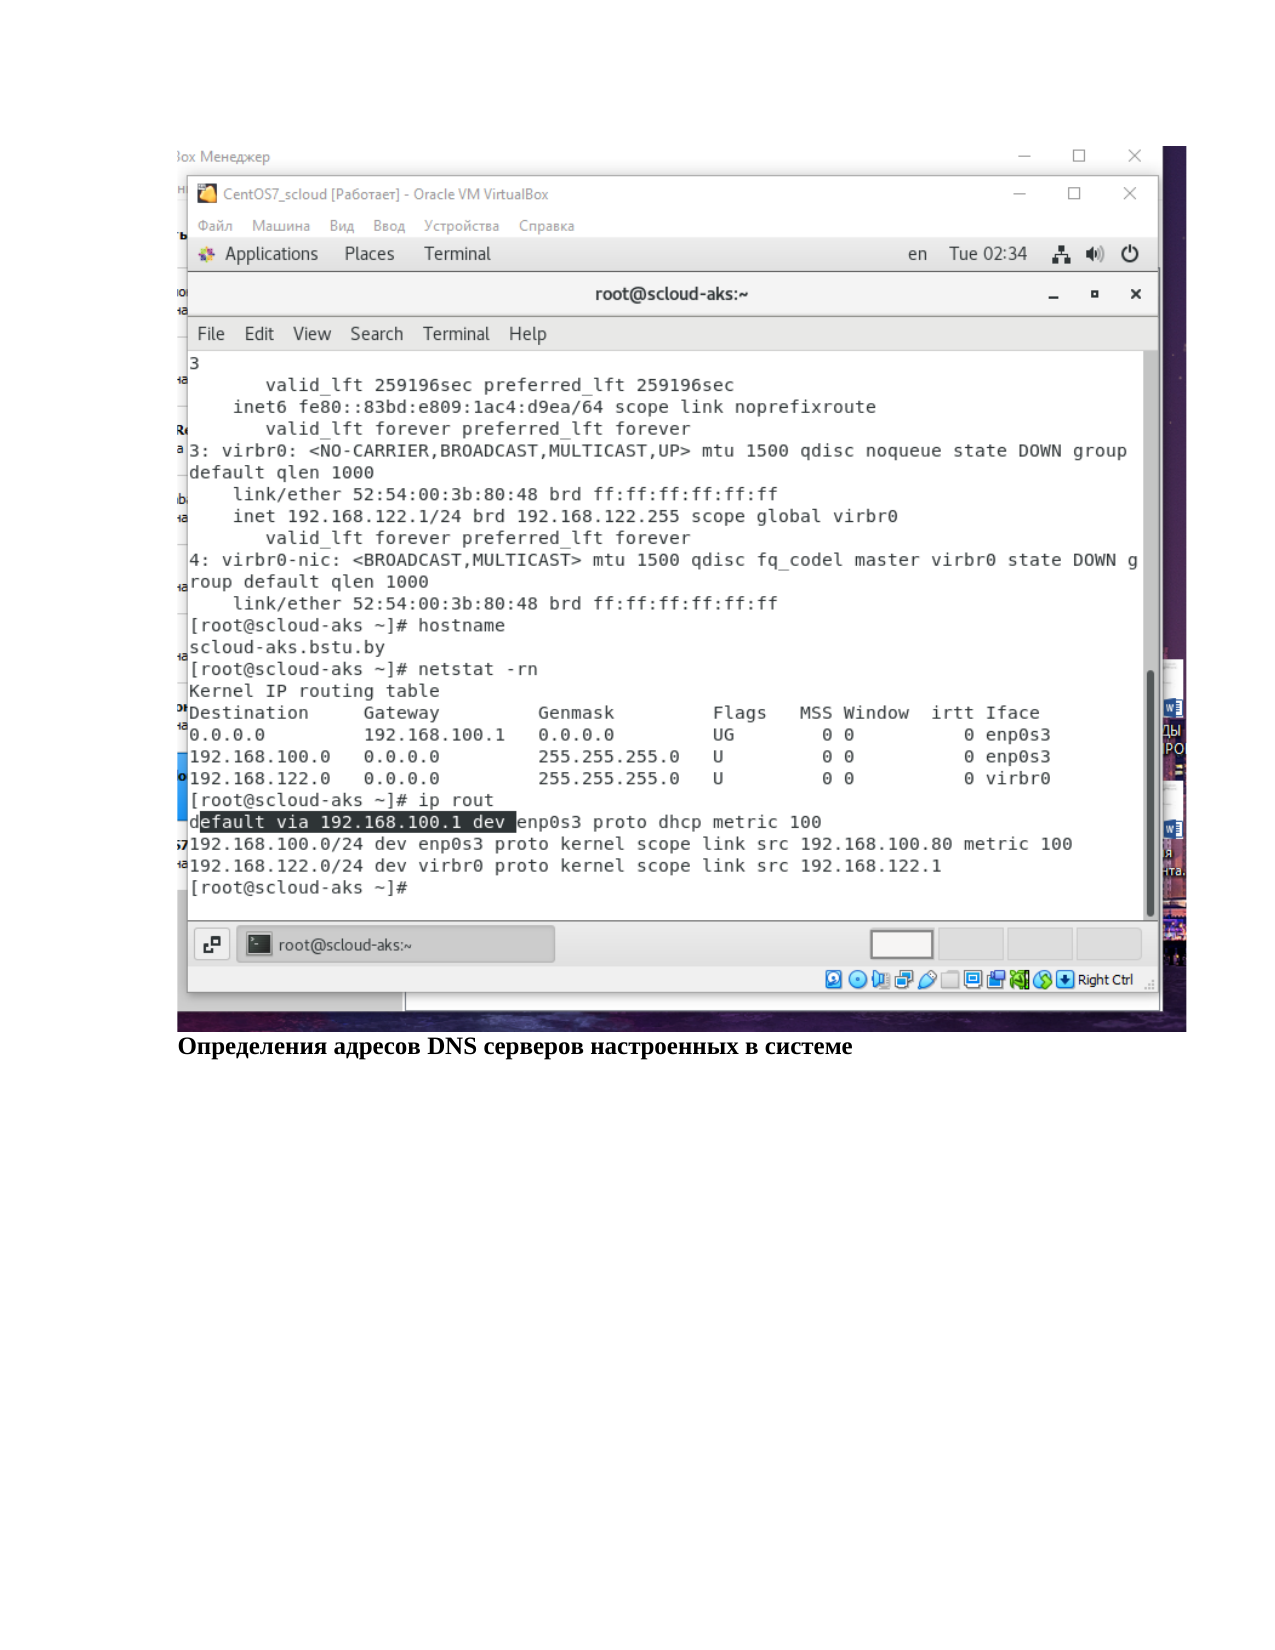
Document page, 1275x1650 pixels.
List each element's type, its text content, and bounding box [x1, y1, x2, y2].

picture [177, 146, 1187, 1032]
text Определения адресов DNS серверов настроенных в системе [177, 1032, 1186, 1060]
